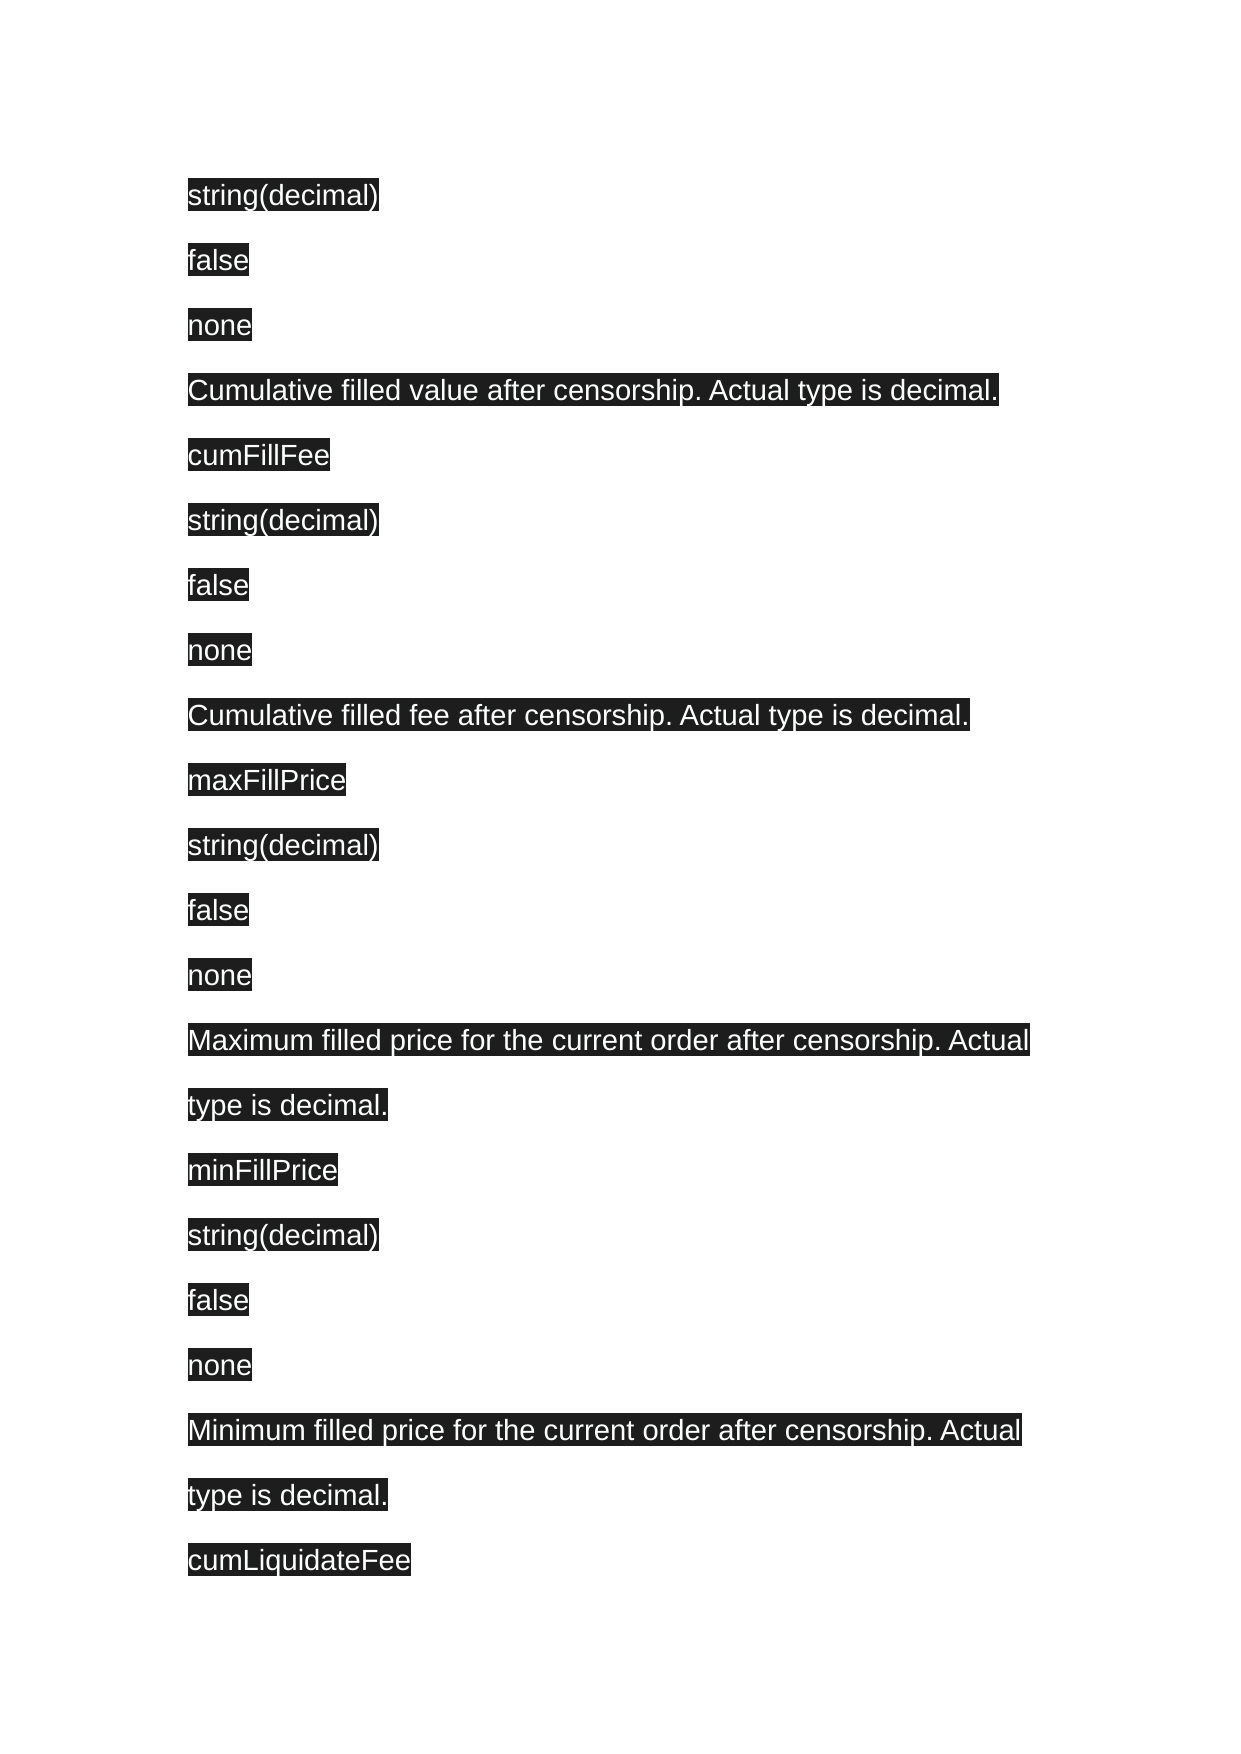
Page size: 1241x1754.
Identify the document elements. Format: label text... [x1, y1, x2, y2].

text string(decimal) [187, 812, 1053, 877]
text Cumulative filled value after censorship. Actual type is decimal. [187, 357, 1053, 422]
text cumFillFee [187, 422, 1053, 487]
text none [187, 617, 1053, 682]
text none [187, 942, 1053, 1007]
text false [187, 227, 1053, 292]
text none [187, 1332, 1053, 1397]
text maxFillPrice [187, 747, 1053, 812]
text none [187, 292, 1053, 357]
text false [187, 552, 1053, 617]
text Minimum filled price for the current order after censorship. Actual type is decimal. [187, 1397, 1053, 1527]
text Cumulative filled fee after censorship. Actual type is decimal. [187, 682, 1053, 747]
text minFillPrice [187, 1137, 1053, 1202]
text string(decimal) [187, 487, 1053, 552]
text false [187, 1267, 1053, 1332]
text cumLiquidateFee [187, 1527, 1053, 1592]
text string(decimal) [187, 1202, 1053, 1267]
text string(decimal) [187, 162, 1053, 227]
text false [187, 877, 1053, 942]
text Maximum filled price for the current order after censorship. Actual type is decimal. [187, 1007, 1053, 1137]
